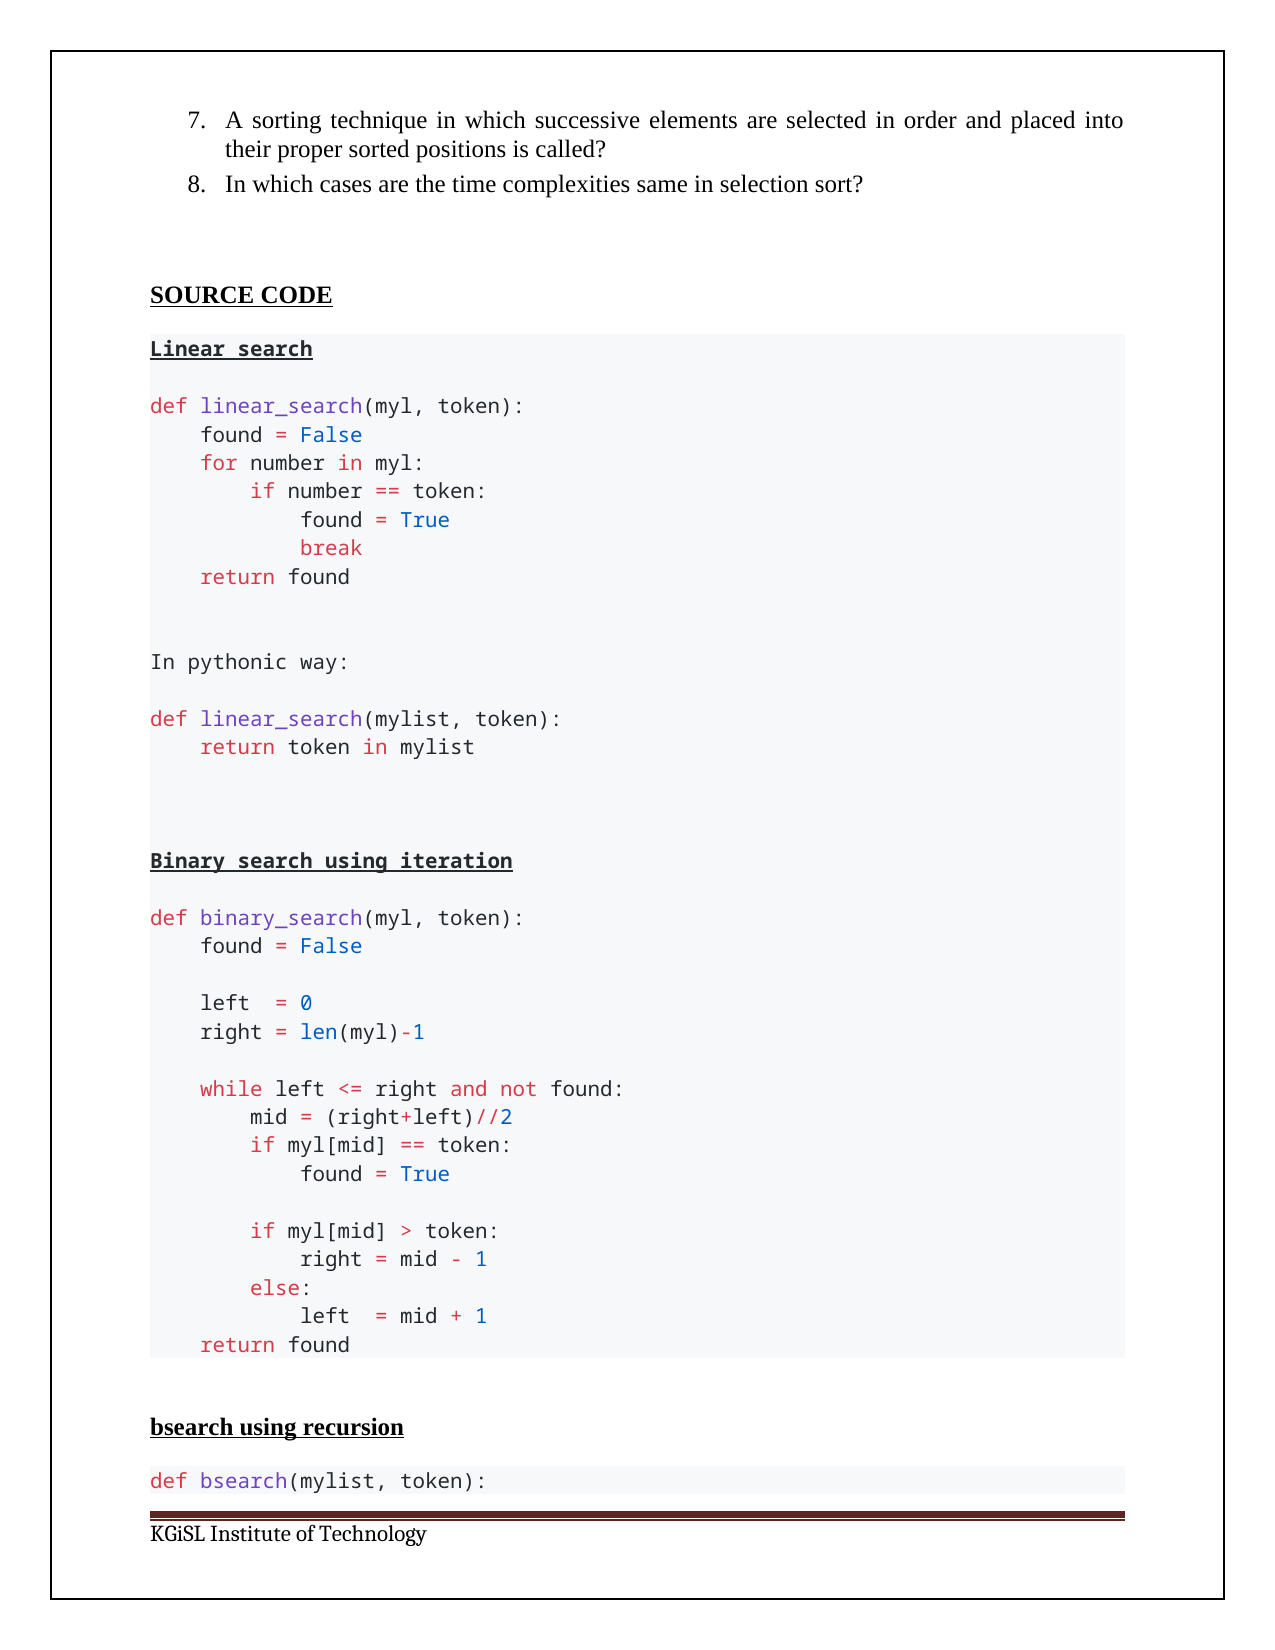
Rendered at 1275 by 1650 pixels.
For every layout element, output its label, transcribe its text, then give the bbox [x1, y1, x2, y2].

text def linear_search(mylist, token): [150, 704, 1125, 732]
text found = False [150, 932, 1125, 960]
list A sorting technique in which successive elements are selected in order and placed into their proper sorted positions is called? [187, 105, 1125, 162]
text found = True [150, 1159, 1125, 1187]
text left = mid + 1 [150, 1301, 1125, 1330]
text if myl[mid] > token: [150, 1216, 1125, 1244]
text def bsearch(mylist, token): [150, 1466, 1125, 1494]
text return found [150, 562, 1125, 590]
text else: [150, 1273, 1125, 1301]
text Linear search [150, 334, 1125, 363]
text Binary search using iteration [150, 846, 1125, 875]
text def binary_search(myl, token): [150, 903, 1125, 932]
text right = len(myl)-1 [150, 1017, 1125, 1045]
text bsearch using recursion [150, 1412, 1125, 1441]
text return token in mylist [150, 732, 1125, 761]
text return found [150, 1330, 1125, 1358]
text break [150, 533, 1125, 562]
text In pythonic way: [150, 647, 1125, 676]
text found = True [150, 505, 1125, 533]
text while left <= right and not found: [150, 1074, 1125, 1102]
text right = mid - 1 [150, 1244, 1125, 1273]
list In which cases are the time complexities same in selection sort? [187, 169, 1125, 197]
text if myl[mid] == token: [150, 1131, 1125, 1159]
text SOURCE CODE [150, 281, 1125, 309]
text if number == token: [150, 477, 1125, 505]
text mid = (right+left)//2 [150, 1102, 1125, 1131]
text for number in myl: [150, 448, 1125, 477]
text left = 0 [150, 988, 1125, 1017]
text found = False [150, 420, 1125, 448]
text def linear_search(myl, token): [150, 391, 1125, 420]
